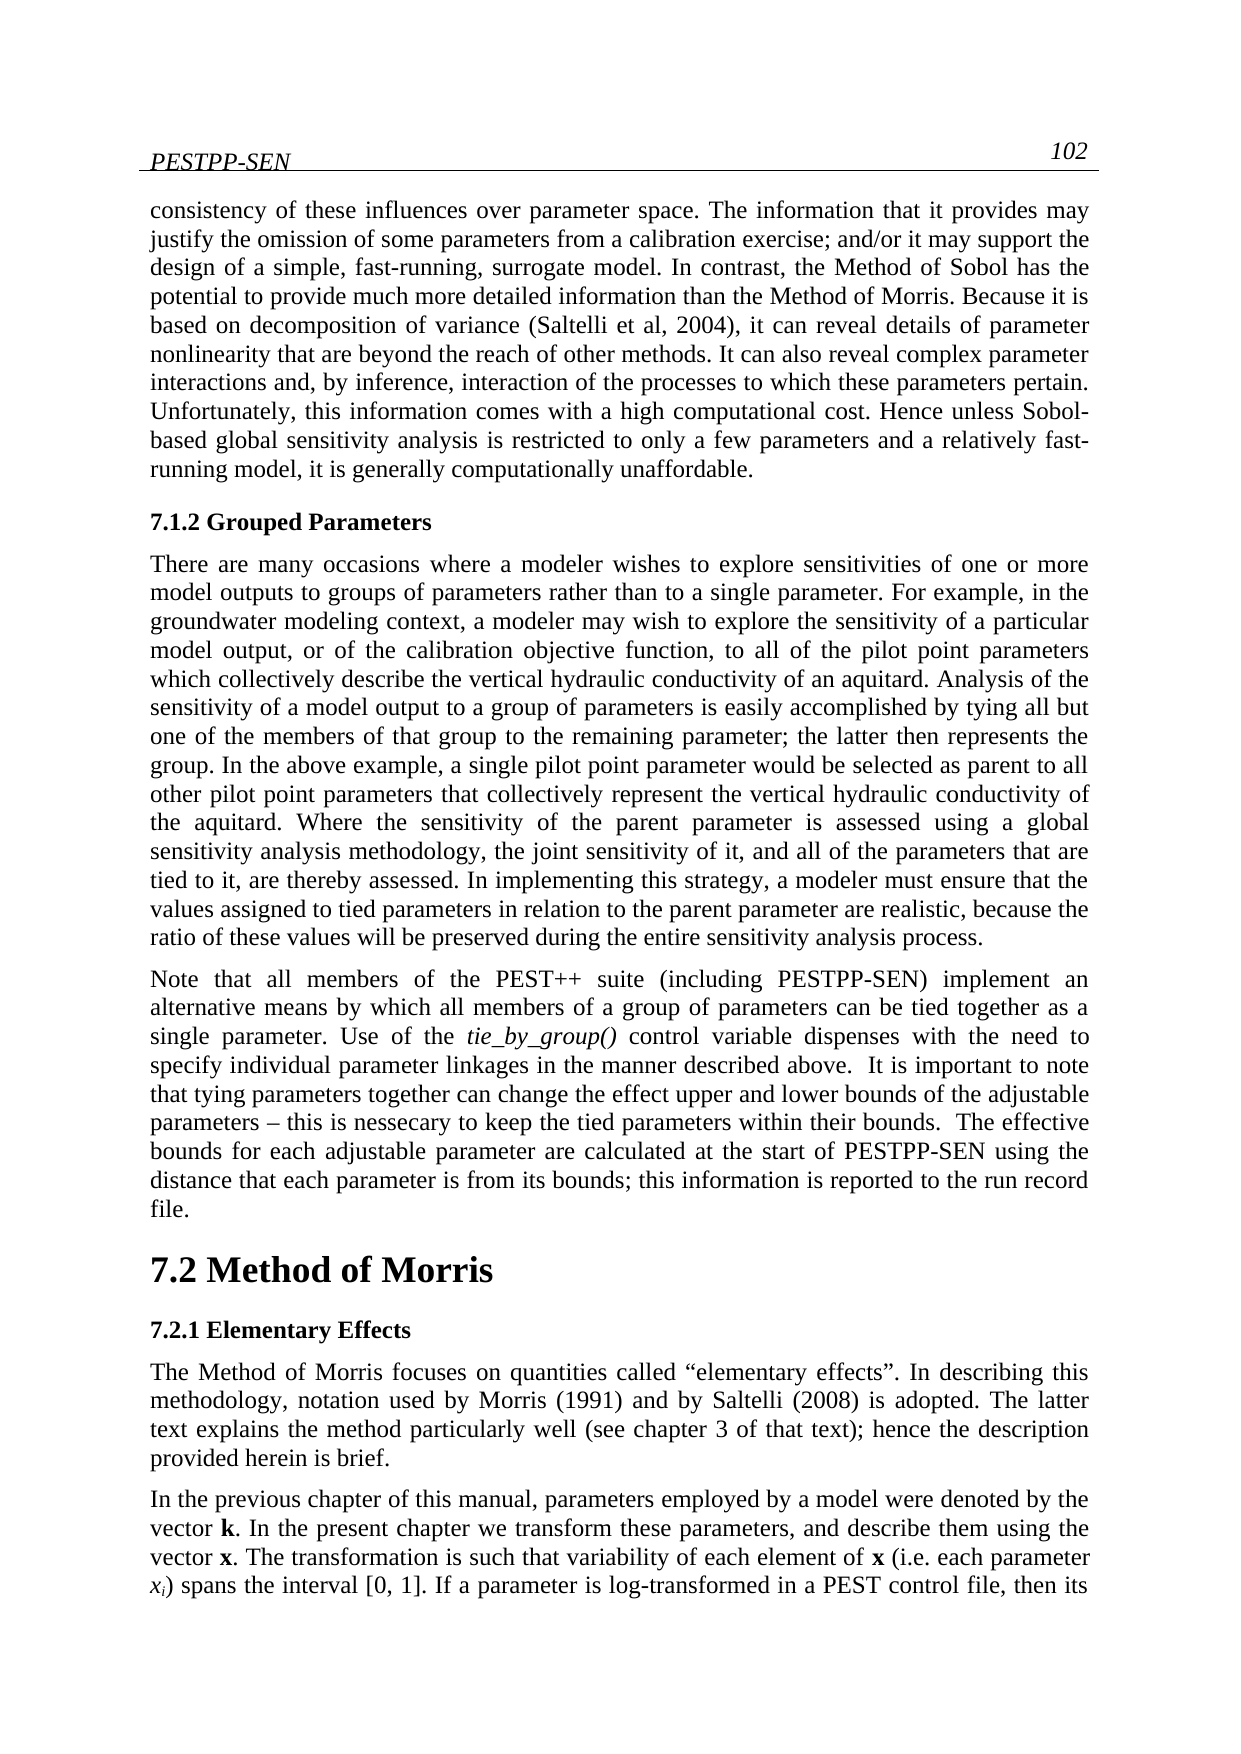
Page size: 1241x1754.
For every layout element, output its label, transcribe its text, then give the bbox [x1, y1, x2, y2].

text Note that all members of the PEST++ suite (including PESTPP-SEN) implement an alternative means by which all members of a group of parameters can be tied together as a single parameter. Use of the tie_by_group() control variable dispenses with the need to specify individual parameter linkages in the manner described above. It is important to note that tying parameters together can change the effect upper and lower bounds of the adjustable parameters – this is nessecary to keep the tied parameters within their bounds. The effective bounds for each adjustable parameter are calculated at the start of PESTPP-SEN using the distance that each parameter is from its bounds; this information is reported to the run record file. [150, 964, 1090, 1222]
text There are many occasions where a modeler wishes to explore sensitivities of one or more model outputs to groups of parameters rather than to a single parameter. For example, in the groundwater modeling context, a modeler may wish to explore the sensitivity of a particular model output, or of the calibration objective function, to all of the pilot point parameters which collectively describe the vertical hydraulic conductivity of an aquitard. Analysis of the sensitivity of a model output to a group of parameters is easily accomplished by tying all but one of the members of that group to the remaining parameter; the latter then represents the group. In the above example, a single pilot point parameter would be selected as parent to all other pilot point parameters that collectively represent the vertical hydraulic conductivity of the aquitard. Where the sensitivity of the parent parameter is assessed using a global sensitivity analysis methodology, the joint sensitivity of it, and all of the parameters that are tied to it, are thereby assessed. In implementing this strategy, a modeler must ensure that the values assigned to tied parameters in relation to the parent parameter are realistic, because the ratio of these values will be preserved during the entire sensitivity analysis process. [150, 549, 1090, 951]
subtitle 7.1.2 Grouped Parameters [150, 507, 1090, 536]
subtitle 7.2 Method of Morris [150, 1247, 1090, 1291]
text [150, 1484, 1090, 1599]
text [150, 195, 1090, 482]
subtitle 7.2.1 Elementary Effects [150, 1316, 1090, 1344]
text The Method of Morris focuses on quantities called “elementary effects”. In describing this methodology, notation used by Morris (1991) and by Saltelli (2008) is adopted. The latter text explains the method particularly well (see chapter 3 of that text); hence the description provided herein is brief. [150, 1357, 1090, 1472]
